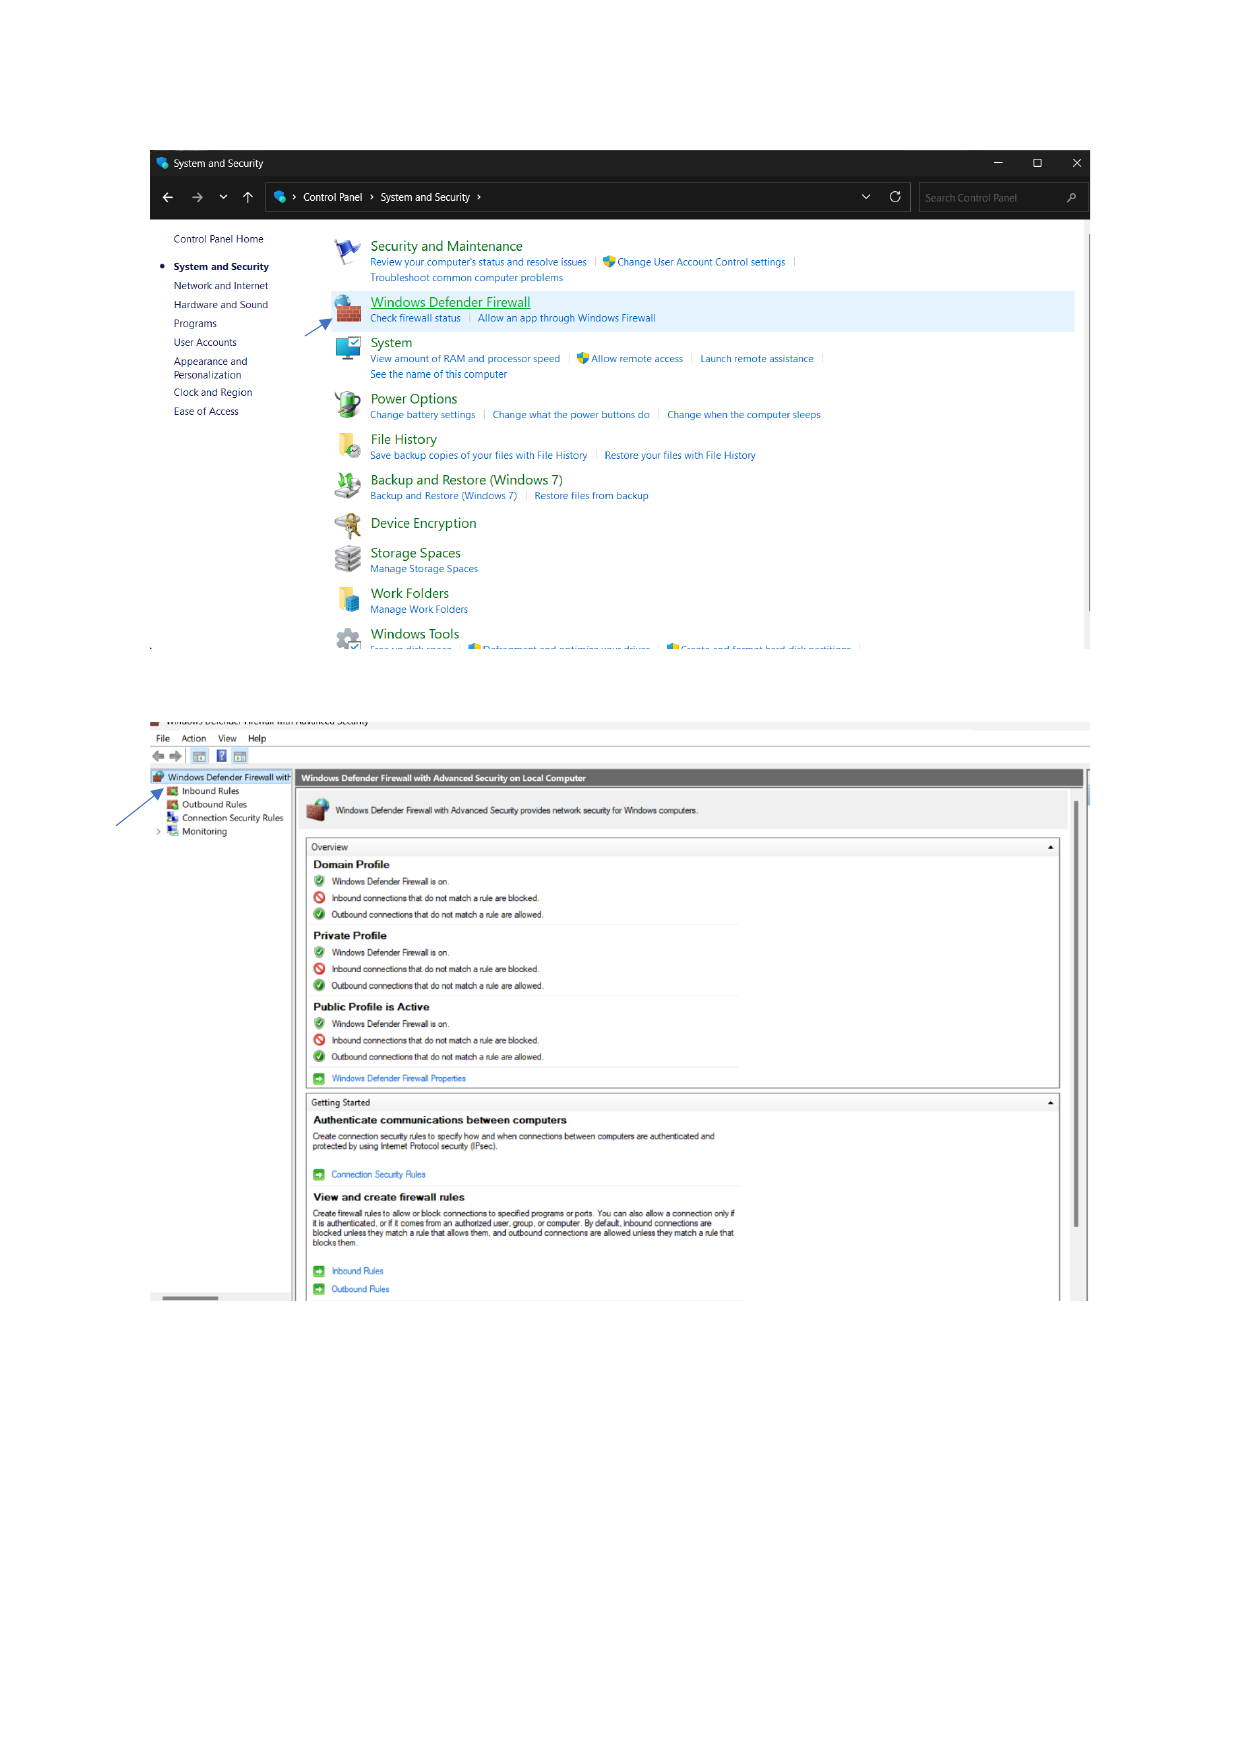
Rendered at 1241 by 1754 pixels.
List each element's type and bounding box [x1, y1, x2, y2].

picture [150, 150, 1091, 649]
picture [150, 722, 1091, 1301]
